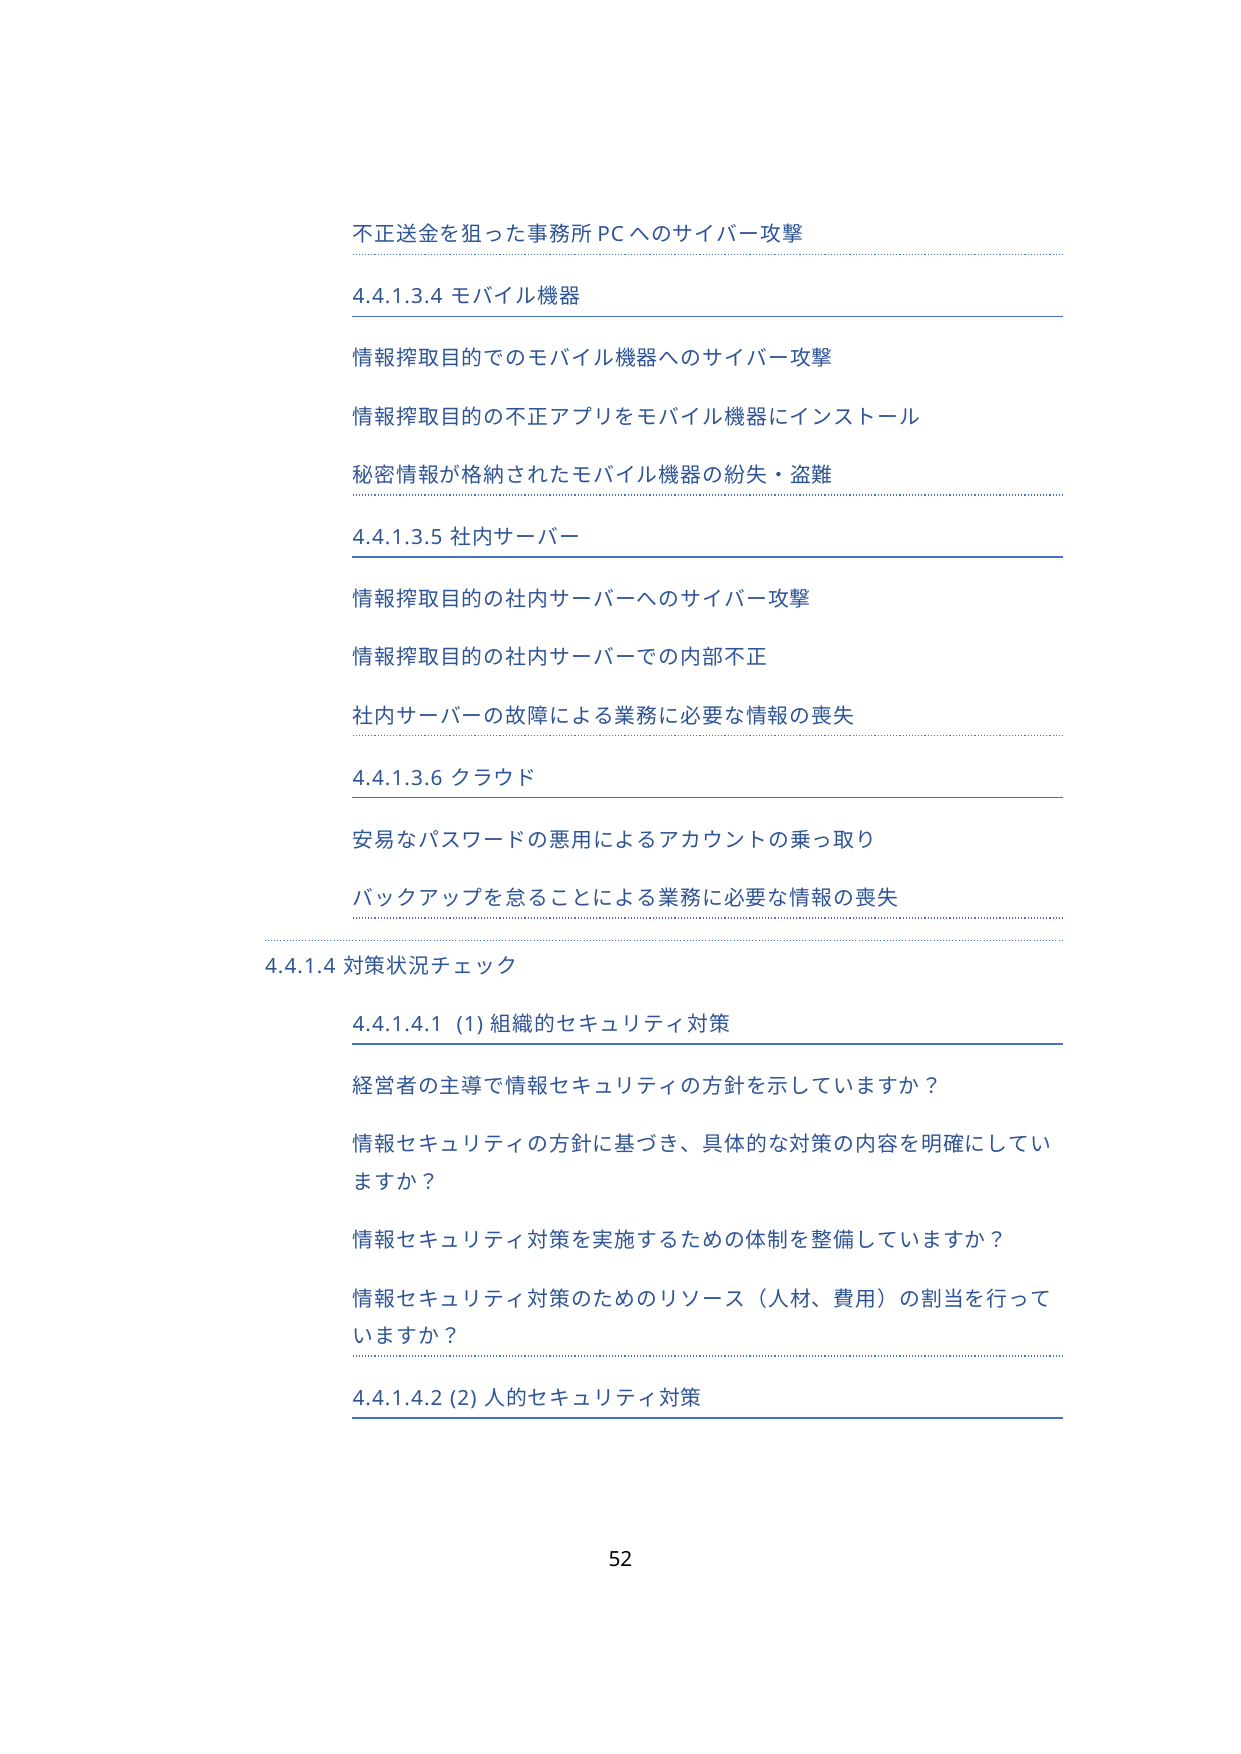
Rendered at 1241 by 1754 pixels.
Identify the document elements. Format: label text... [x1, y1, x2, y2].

text (1) 組織的セキュリティ対策 [352, 1004, 1063, 1043]
text 社内サーバーの故障による業務に必要な情報の喪失 [352, 695, 1063, 736]
text 経営者の主導で情報セキュリティの方針を示していますか？ [352, 1066, 1063, 1103]
text 情報搾取目的の社内サーバーへのサイバー攻撃 [352, 579, 1063, 616]
text バックアップを怠ることによる業務に必要な情報の喪失 [352, 878, 1063, 919]
text モバイル機器 [352, 276, 1063, 316]
text 情報搾取目的の社内サーバーでの内部不正 [352, 637, 1063, 674]
text クラウド [352, 757, 1063, 797]
text 情報セキュリティ対策を実施するための体制を整備していますか？ [352, 1220, 1063, 1257]
text 情報搾取目的の不正アプリをモバイル機器にインストール [352, 396, 1063, 434]
text (2) 人的セキュリティ対策 [352, 1378, 1063, 1417]
text 社内サーバー [352, 517, 1063, 556]
text 安易なパスワードの悪用によるアカウントの乗っ取り [352, 819, 1063, 857]
text 秘密情報が格納されたモバイル機器の紛失・盗難 [352, 455, 1063, 496]
text 情報セキュリティ対策のためのリソース（人材、費用）の割当を行っていますか？ [352, 1278, 1063, 1357]
text 不正送金を狙った事務所PCへのサイバー攻撃 [352, 214, 1063, 255]
text 情報セキュリティの方針に基づき、具体的な対策の内容を明確にしていますか？ [352, 1124, 1063, 1199]
text 対策状況チェック [265, 939, 1063, 983]
text 情報搾取目的でのモバイル機器へのサイバー攻撃 [352, 338, 1063, 376]
